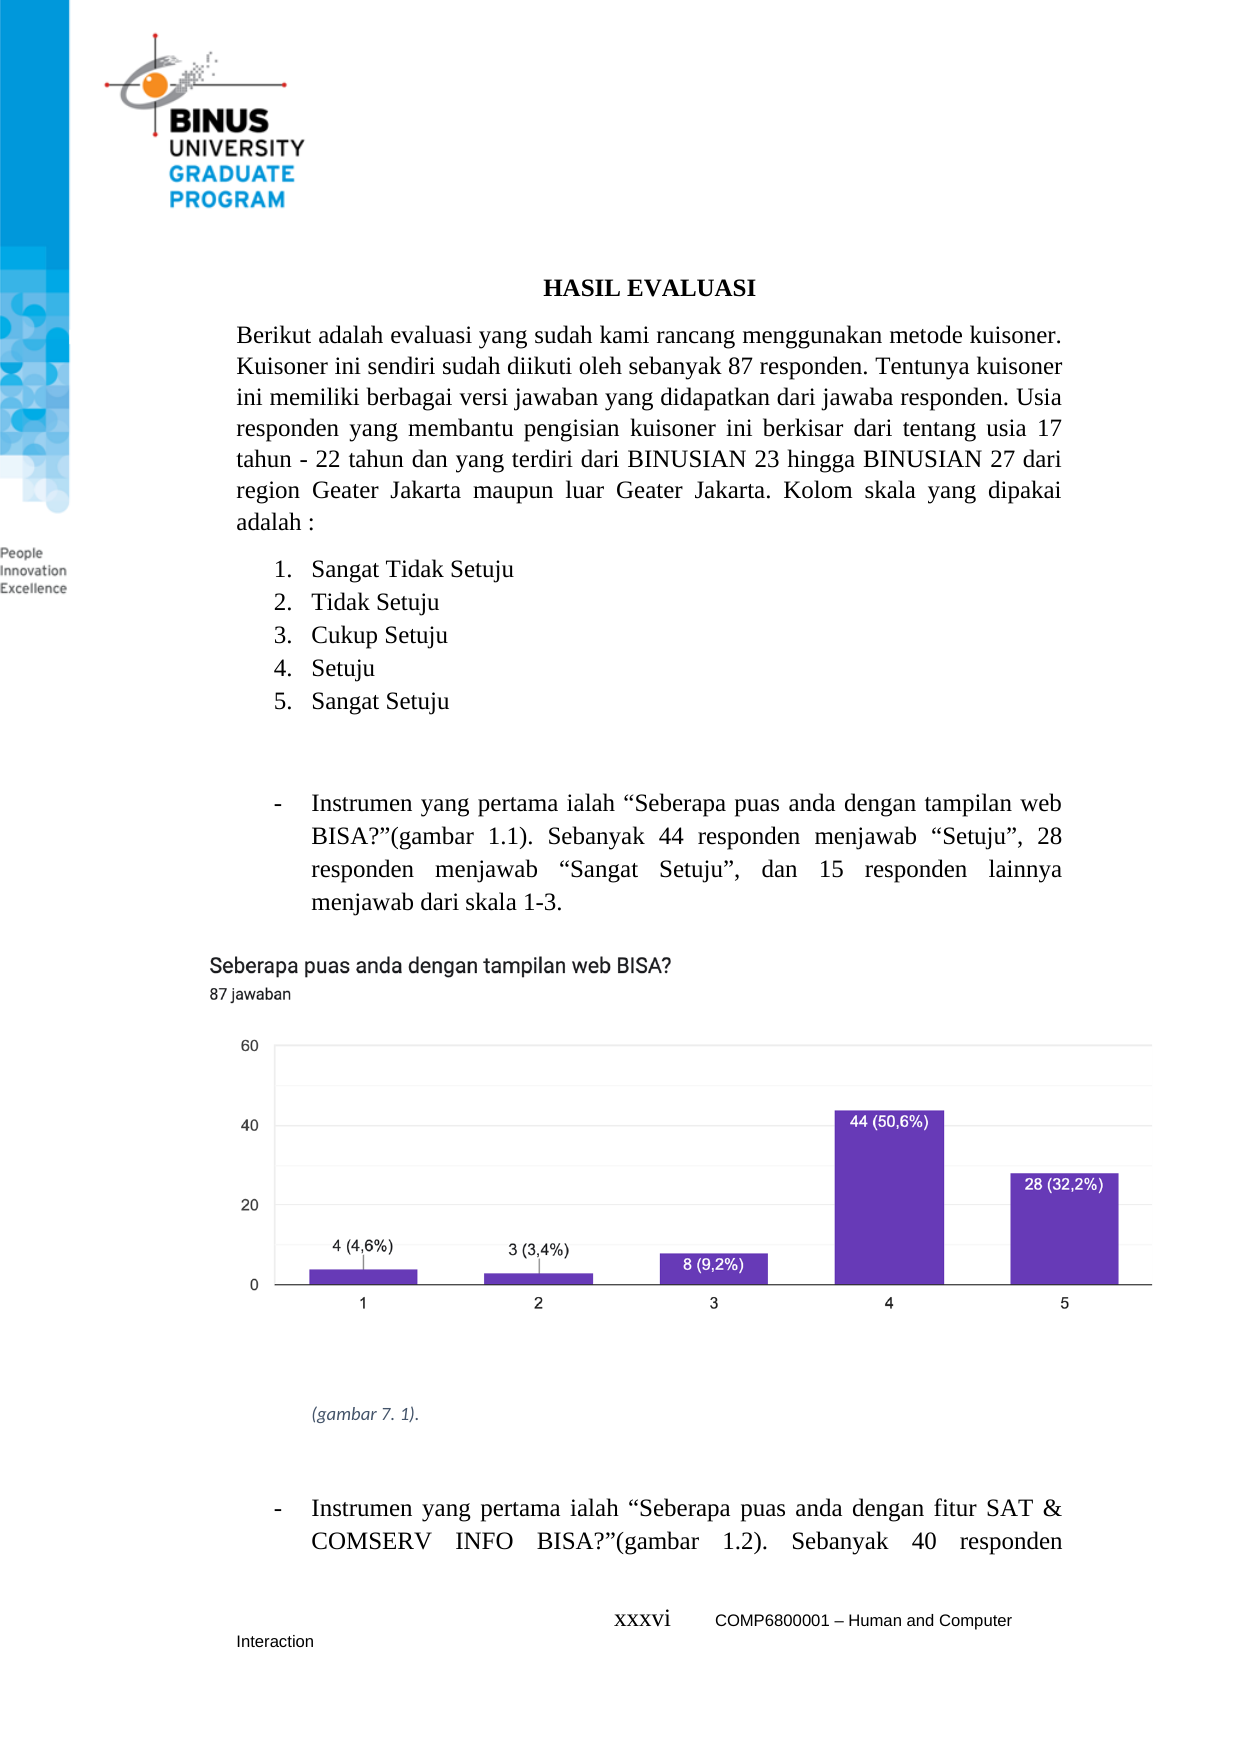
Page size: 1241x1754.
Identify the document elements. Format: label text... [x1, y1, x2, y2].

text (gambar 7. 1). [236, 1402, 1063, 1425]
list Tidak Setuju [274, 587, 1063, 616]
list Cukup Setuju [274, 620, 1063, 649]
subtitle HASIL EVALUASI [236, 273, 1063, 301]
list Sangat Setuju [274, 686, 1063, 715]
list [274, 1493, 1063, 1555]
text Berikut adalah evaluasi yang sudah kami rancang menggunakan metode kuisoner. Kuisoner ini sendiri sudah diikuti oleh sebanyak 87 responden. Tentunya kuisoner ini memiliki berbagai versi jawaban yang didapatkan dari jawaba responden. Usia responden yang membantu pengisian kuisoner ini berkisar dari tentang usia 17 tahun - 22 tahun dan yang terdiri dari BINUSIAN 23 hingga BINUSIAN 27 dari region Geater Jakarta maupun luar Geater Jakarta. Kolom skala yang dipakai adalah : [236, 320, 1063, 535]
picture [0, 0, 558, 610]
list Setuju [274, 653, 1063, 682]
picture [177, 920, 1153, 1384]
list Instrumen yang pertama ialah “Seberapa puas anda dengan tampilan web BISA?”(gambar 1.1). Sebanyak 44 responden menjawab “Setuju”, 28 responden menjawab “Sangat Setuju”, dan 15 responden lainnya menjawab dari skala 1-3. [274, 788, 1063, 916]
list Sangat Tidak Setuju [274, 554, 1063, 583]
